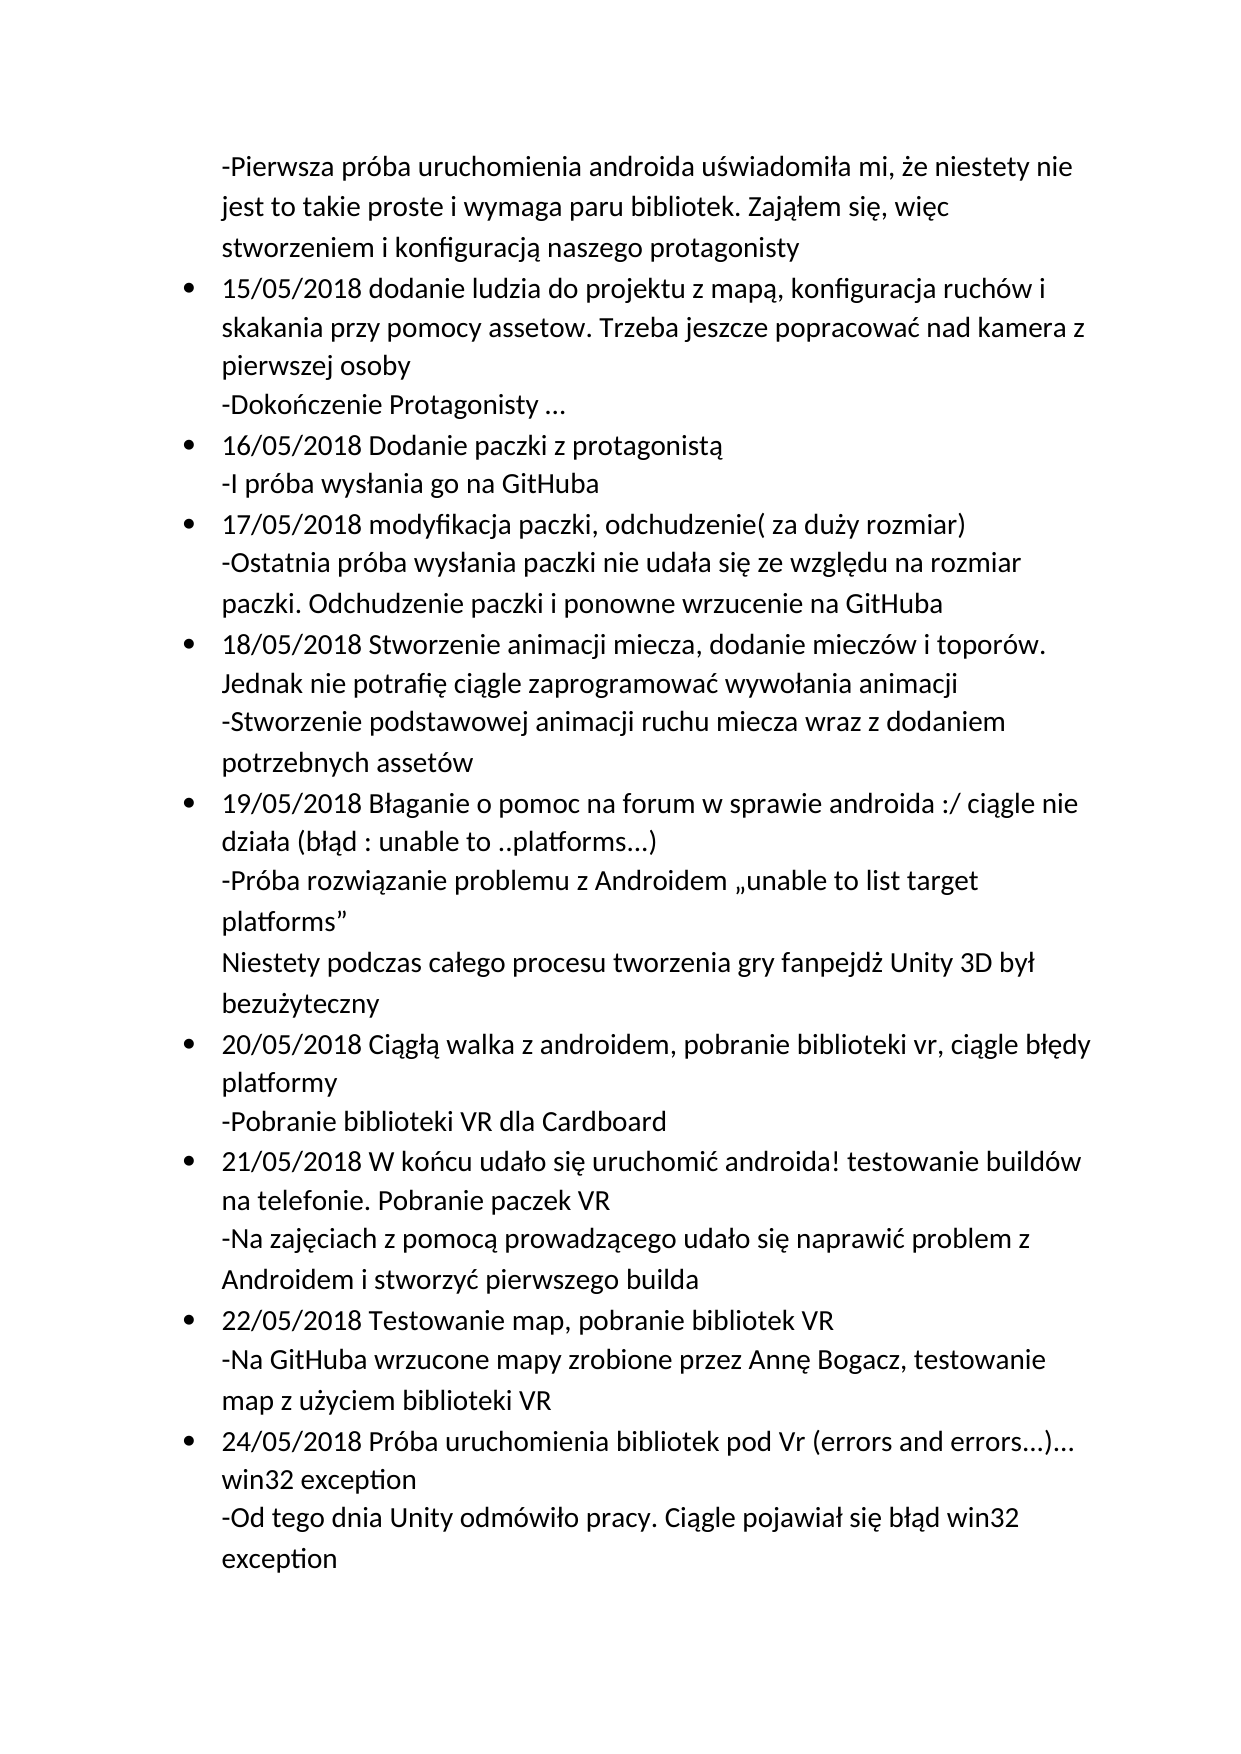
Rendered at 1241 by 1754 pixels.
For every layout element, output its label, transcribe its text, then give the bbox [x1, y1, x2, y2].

list -Na GitHuba wrzucone mapy zrobione przez Annę Bogacz, testowanie map z użyciem biblioteki VR [221, 1341, 1093, 1417]
list 15/05/2018 dodanie ludzia do projektu z mapą, konfiguracja ruchów i skakania przy pomocy assetow. Trzeba jeszcze popracować nad kamera z pierwszej osoby [184, 270, 1093, 383]
list -I próba wysłania go na GitHuba [221, 465, 1093, 501]
list -Pobranie biblioteki VR dla Cardboard [221, 1103, 1093, 1138]
list 22/05/2018 Testowanie map, pobranie bibliotek VR [184, 1302, 1093, 1338]
list -Stworzenie podstawowej animacji ruchu miecza wraz z dodaniem potrzebnych assetów [221, 703, 1093, 780]
list -Od tego dnia Unity odmówiło pracy. Ciągle pojawiał się błąd win32 exception [221, 1499, 1093, 1576]
list 21/05/2018 W końcu udało się uruchomić androida! testowanie buildów na telefonie. Pobranie paczek VR [184, 1143, 1093, 1218]
list -Na zajęciach z pomocą prowadzącego udało się naprawić problem z Androidem i stworzyć pierwszego builda [221, 1220, 1093, 1297]
list 20/05/2018 Ciągłą walka z androidem, pobranie biblioteki vr, ciągle błędy platformy [184, 1026, 1093, 1100]
list -Próba rozwiązanie problemu z Androidem „unable to list target platforms” [221, 862, 1093, 938]
list 16/05/2018 Dodanie paczki z protagonistą [184, 427, 1093, 462]
list -Dokończenie Protagonisty … [221, 386, 1093, 421]
list 24/05/2018 Próba uruchomienia bibliotek pod Vr (errors and errors...)... win32 exception [184, 1423, 1093, 1497]
list -Ostatnia próba wysłania paczki nie udała się ze względu na rozmiar paczki. Odchudzenie paczki i ponowne wrzucenie na GitHuba [221, 544, 1093, 621]
list Niestety podczas całego procesu tworzenia gry fanpejdż Unity 3D był bezużyteczny [221, 944, 1093, 1020]
list -Pierwsza próba uruchomienia androida uświadomiła mi, że niestety nie jest to takie proste i wymaga paru bibliotek. Zająłem się, więc stworzeniem i konfiguracją naszego protagonisty [221, 148, 1093, 265]
list 19/05/2018 Błaganie o pomoc na forum w sprawie androida :/ ciągle nie działa (błąd : unable to ..platforms...) [184, 785, 1093, 859]
list 17/05/2018 modyfikacja paczki, odchudzenie( za duży rozmiar) [184, 506, 1093, 542]
list 18/05/2018 Stworzenie animacji miecza, dodanie mieczów i toporów. Jednak nie potrafię ciągle zaprogramować wywołania animacji [184, 626, 1093, 700]
